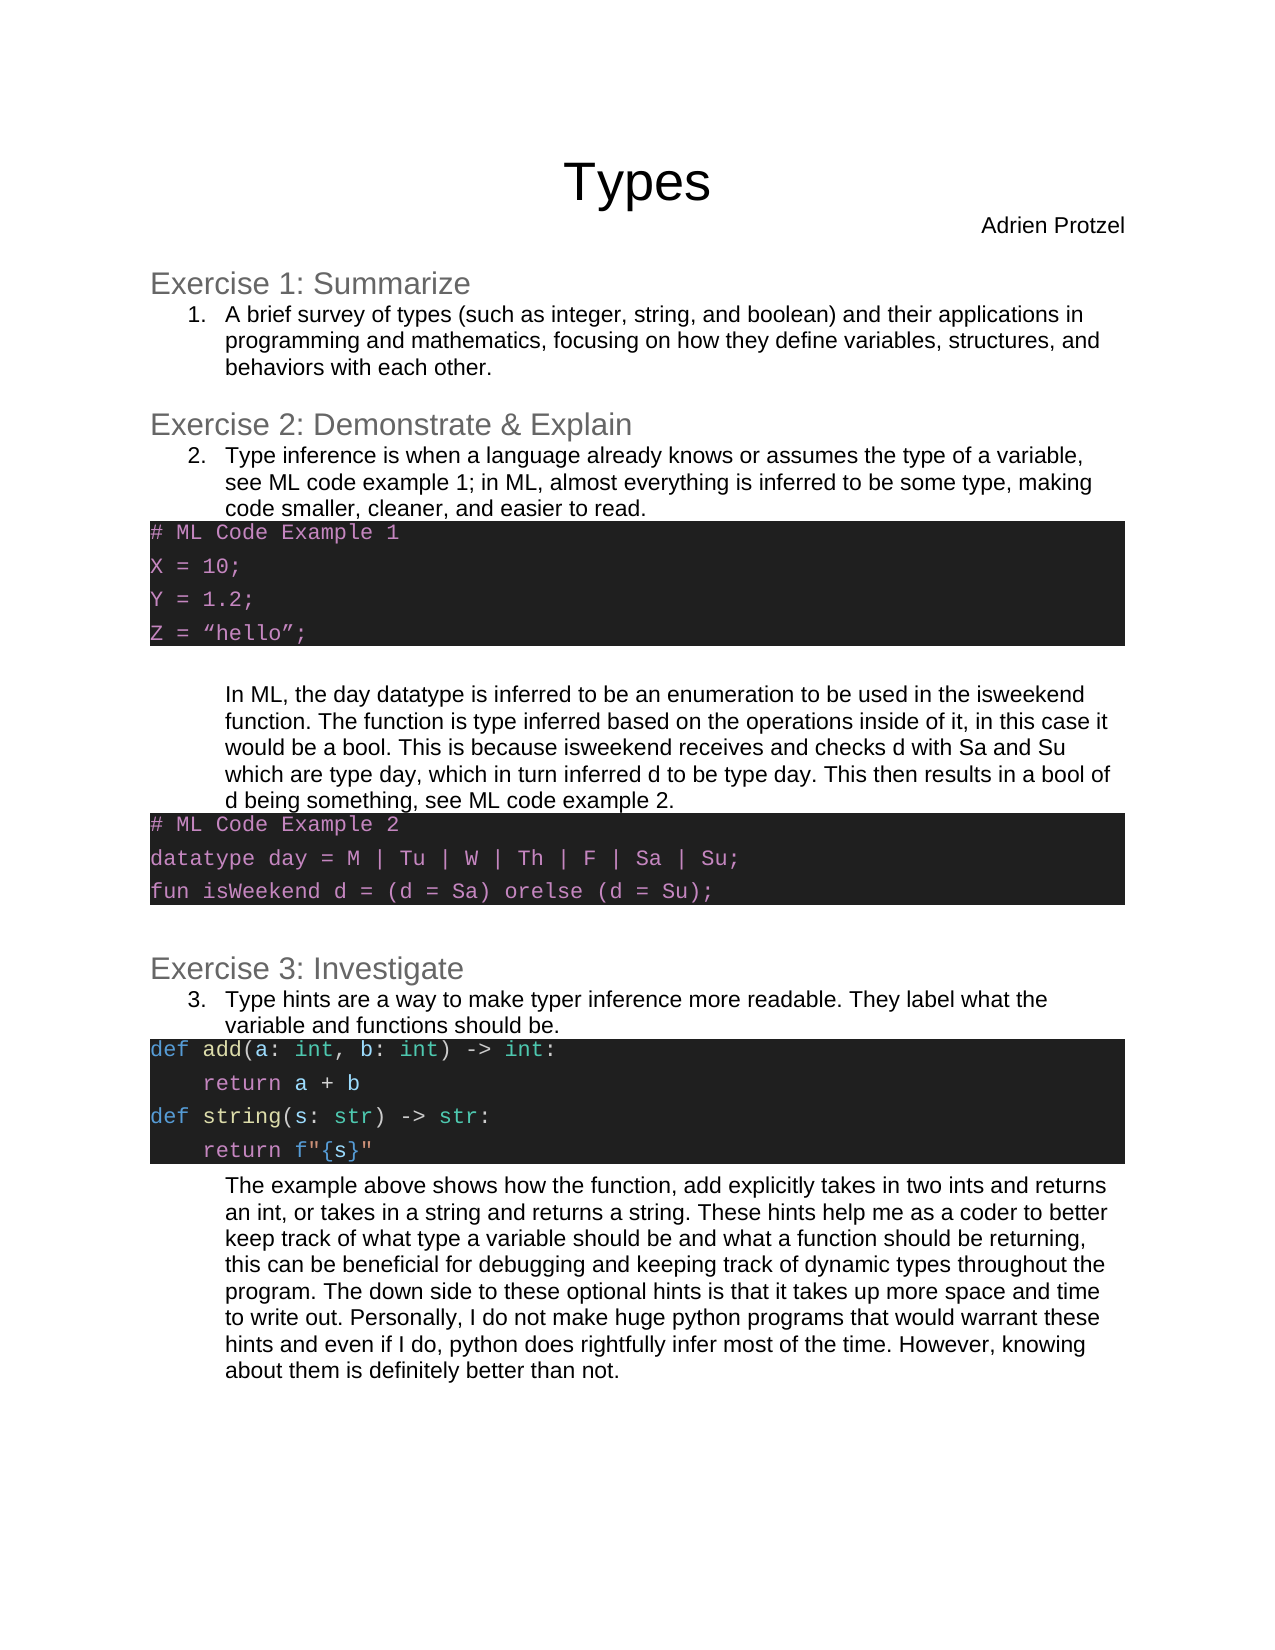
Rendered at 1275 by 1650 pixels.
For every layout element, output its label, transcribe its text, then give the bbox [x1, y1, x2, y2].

text datatype day = M | Tu | W | Th | F | Sa | Su; [150, 847, 1125, 871]
text Adrien Protzel [150, 212, 1125, 239]
list Type hints are a way to make typer inference more readable. They label what the variable and functions should be. [187, 986, 1125, 1039]
text The example above shows how the function, add explicitly takes in two ints and returns an int, or takes in a string and returns a string. These hints help me as a coder to better keep track of what type a variable should be and what a function should be returning, this can be beneficial for debugging and keeping track of dynamic types throughout the program. The down side to these optional hints is that it takes up more space and time to write out. Personally, I do not make huge python programs that would warrant these hints and even if I do, python does rightfully infer most of the time. However, knowing about them is definitely better than not. [225, 1172, 1125, 1383]
text Y = 1.2; [150, 588, 1125, 613]
text # ML Code Example 2 [150, 813, 1125, 838]
text fun isWeekend d = (d = Sa) orelse (d = Su); [150, 880, 1125, 905]
subtitle Exercise 3: Investigate [150, 950, 1125, 986]
list A brief survey of types (such as integer, string, and boolean) and their applications in programming and mathematics, focusing on how they define variables, structures, and behaviors with each other. [187, 301, 1125, 380]
subtitle Exercise 2: Demonstrate & Explain [150, 406, 1125, 442]
list Type inference is when a language already knows or assumes the type of a variable, see ML code example 1; in ML, almost everything is inferred to be some type, making code smaller, cleaner, and easier to read. [187, 442, 1125, 521]
title Types [150, 150, 1125, 212]
subtitle Exercise 1: Summarize [150, 265, 1125, 301]
text def string(s: str) -> str: [150, 1106, 1125, 1130]
text def add(a: int, b: int) -> int: [150, 1039, 1125, 1063]
text In ML, the day datatype is inferred to be an enumeration to be used in the isweekend function. The function is type inferred based on the operations inside of it, in this case it would be a bool. This is because isweekend receives and checks d with Sa and Su which are type day, which in turn inferred d to be type day. This then results in a bool of d being something, see ML code example 2. [225, 681, 1125, 813]
text return a + b [150, 1072, 1125, 1097]
text X = 10; [150, 555, 1125, 579]
text # ML Code Example 1 [150, 521, 1125, 546]
text return f"{s}" [150, 1139, 1125, 1164]
text Z = “hello”; [150, 622, 1125, 646]
